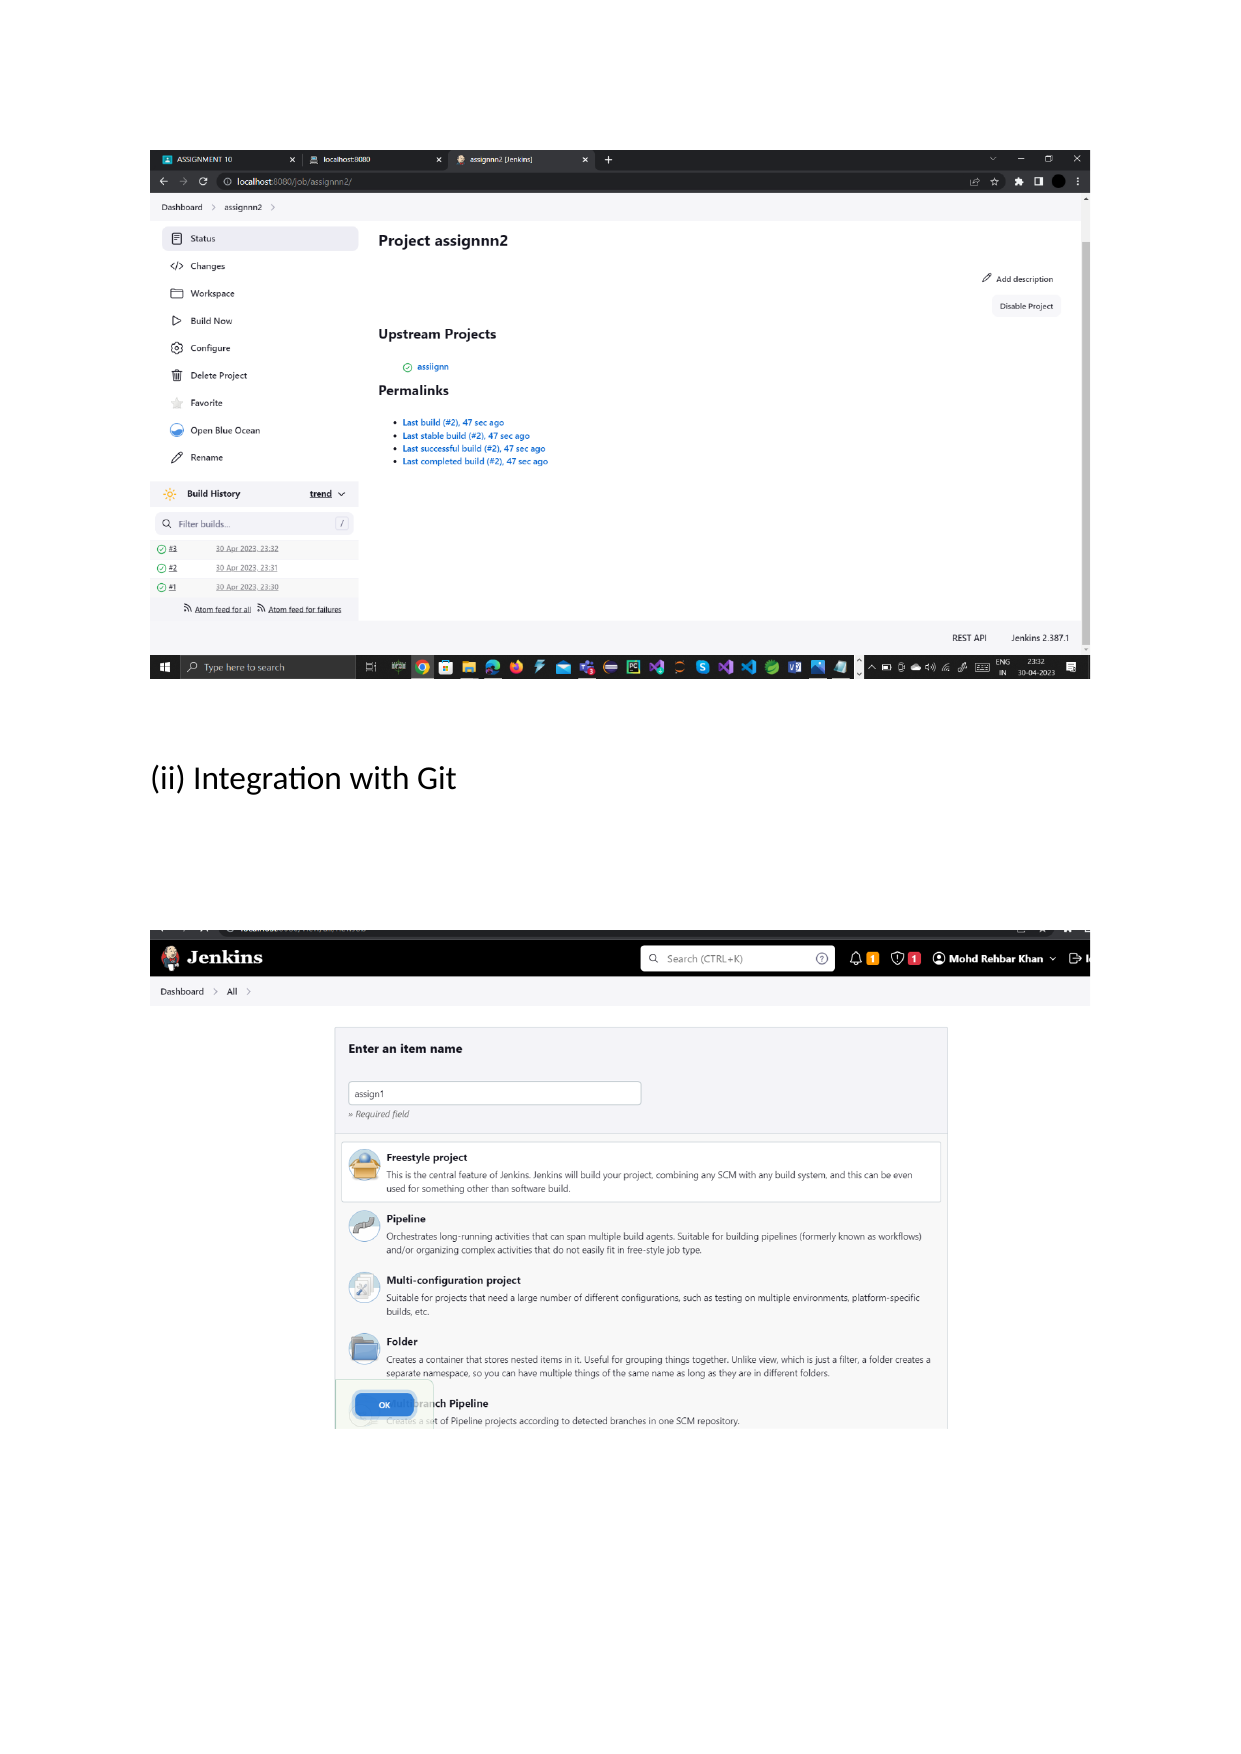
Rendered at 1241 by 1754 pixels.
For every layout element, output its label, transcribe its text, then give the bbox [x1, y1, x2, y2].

text (ii) Integration with Git [150, 757, 1090, 798]
picture [150, 930, 1091, 1429]
picture [150, 150, 1091, 679]
